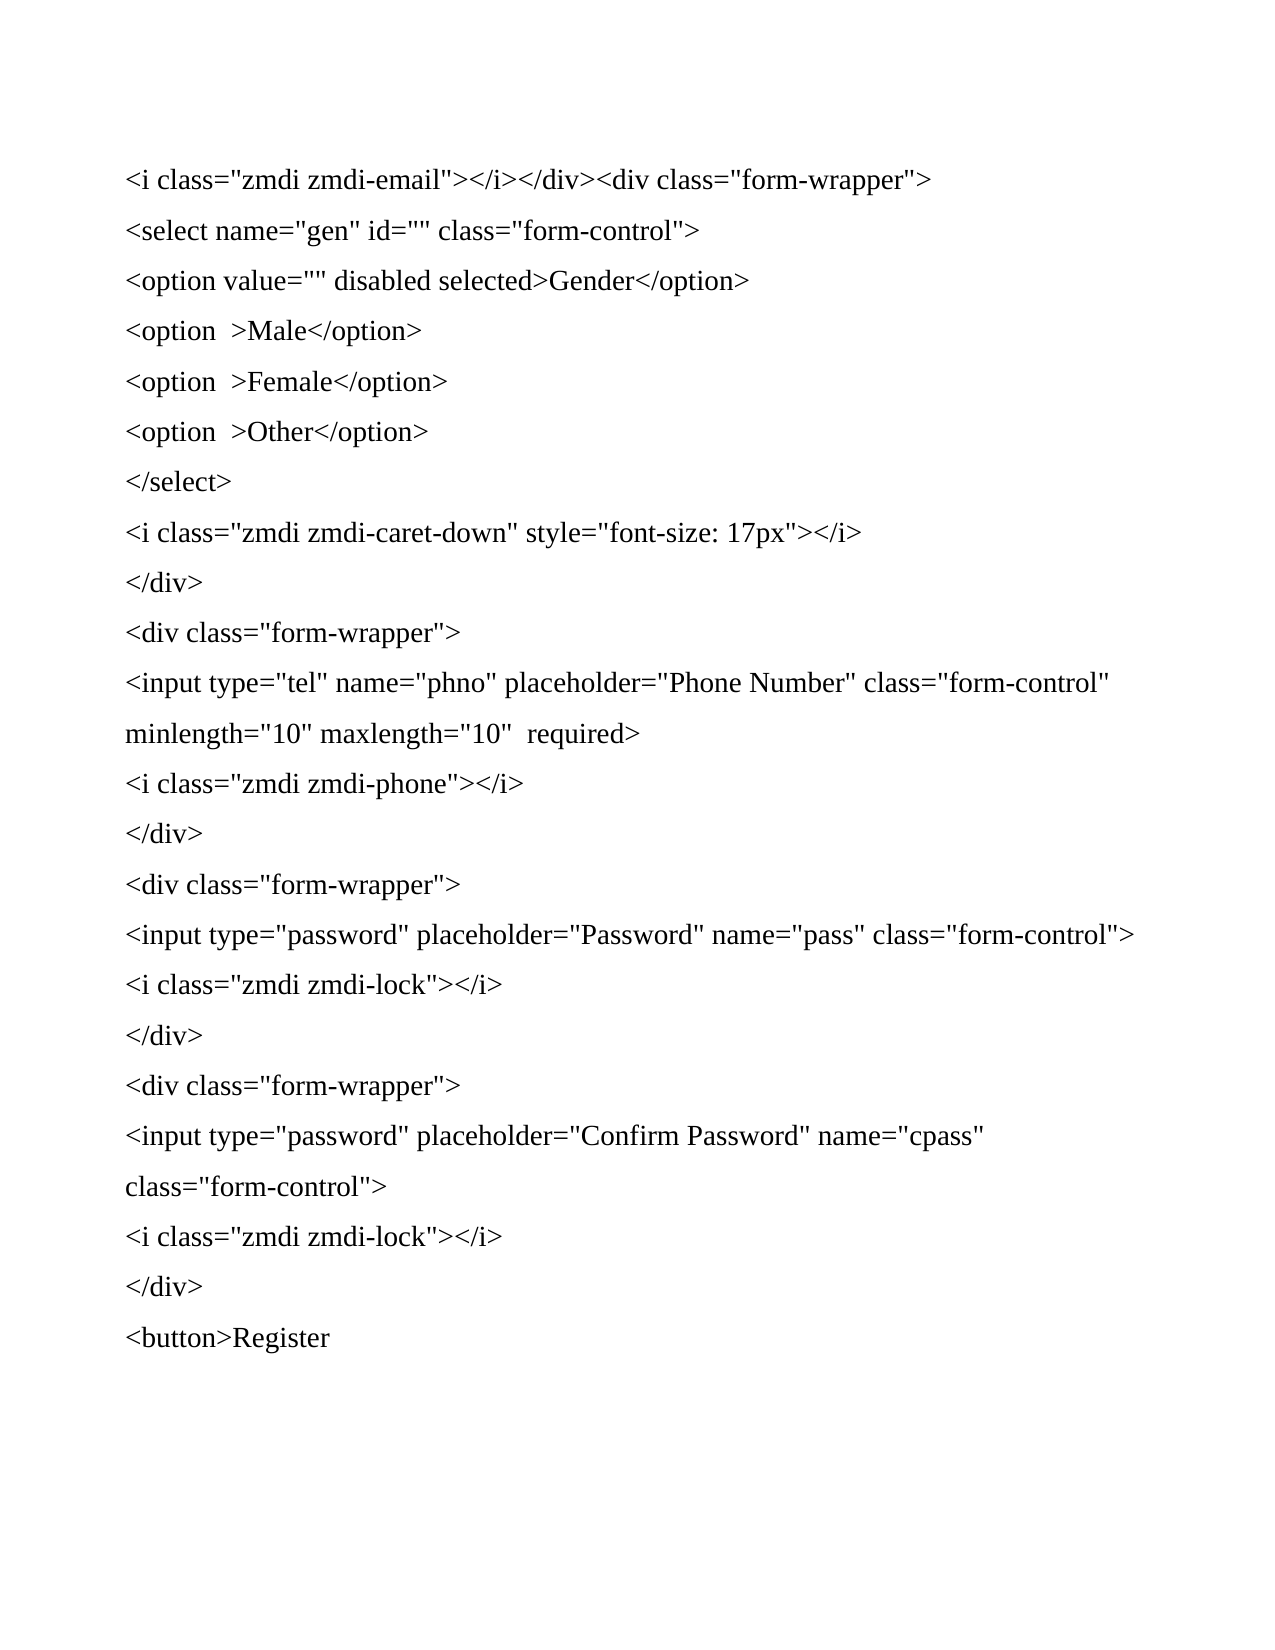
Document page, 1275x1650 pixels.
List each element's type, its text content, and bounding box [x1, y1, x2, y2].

text </select> [125, 464, 1137, 498]
text <option value="" disabled selected>Gender</option> [125, 263, 1137, 297]
text <input type="tel" name="phno" placeholder="Phone Number" class="form-control" minlength="10" maxlength="10" required> [125, 666, 1137, 749]
text <i class="zmdi zmdi-lock"></i> [125, 967, 1137, 1001]
text <option >Male</option> [125, 313, 1137, 347]
text <select name="gen" id="" class="form-control"> [125, 213, 1137, 246]
text <i class="zmdi zmdi-email"></i></div><div class="form-wrapper"> [125, 162, 1137, 196]
text </div> [125, 1018, 1137, 1051]
text <option >Other</option> [125, 414, 1137, 448]
text <input type="password" placeholder="Confirm Password" name="cpass" class="form-control"> [125, 1118, 1137, 1202]
text <i class="zmdi zmdi-phone"></i> [125, 766, 1137, 800]
text <div class="form-wrapper"> [125, 1068, 1137, 1102]
text <option >Female</option> [125, 364, 1137, 397]
text </div> [125, 1269, 1137, 1303]
text <div class="form-wrapper"> [125, 615, 1137, 649]
text <i class="zmdi zmdi-caret-down" style="font-size: 17px"></i> [125, 515, 1137, 548]
text <div class="form-wrapper"> [125, 867, 1137, 900]
text </div> [125, 817, 1137, 850]
text <button>Register [125, 1320, 1137, 1353]
text <input type="password" placeholder="Password" name="pass" class="form-control"> [125, 917, 1137, 951]
text <i class="zmdi zmdi-lock"></i> [125, 1219, 1137, 1253]
text </div> [125, 565, 1137, 598]
